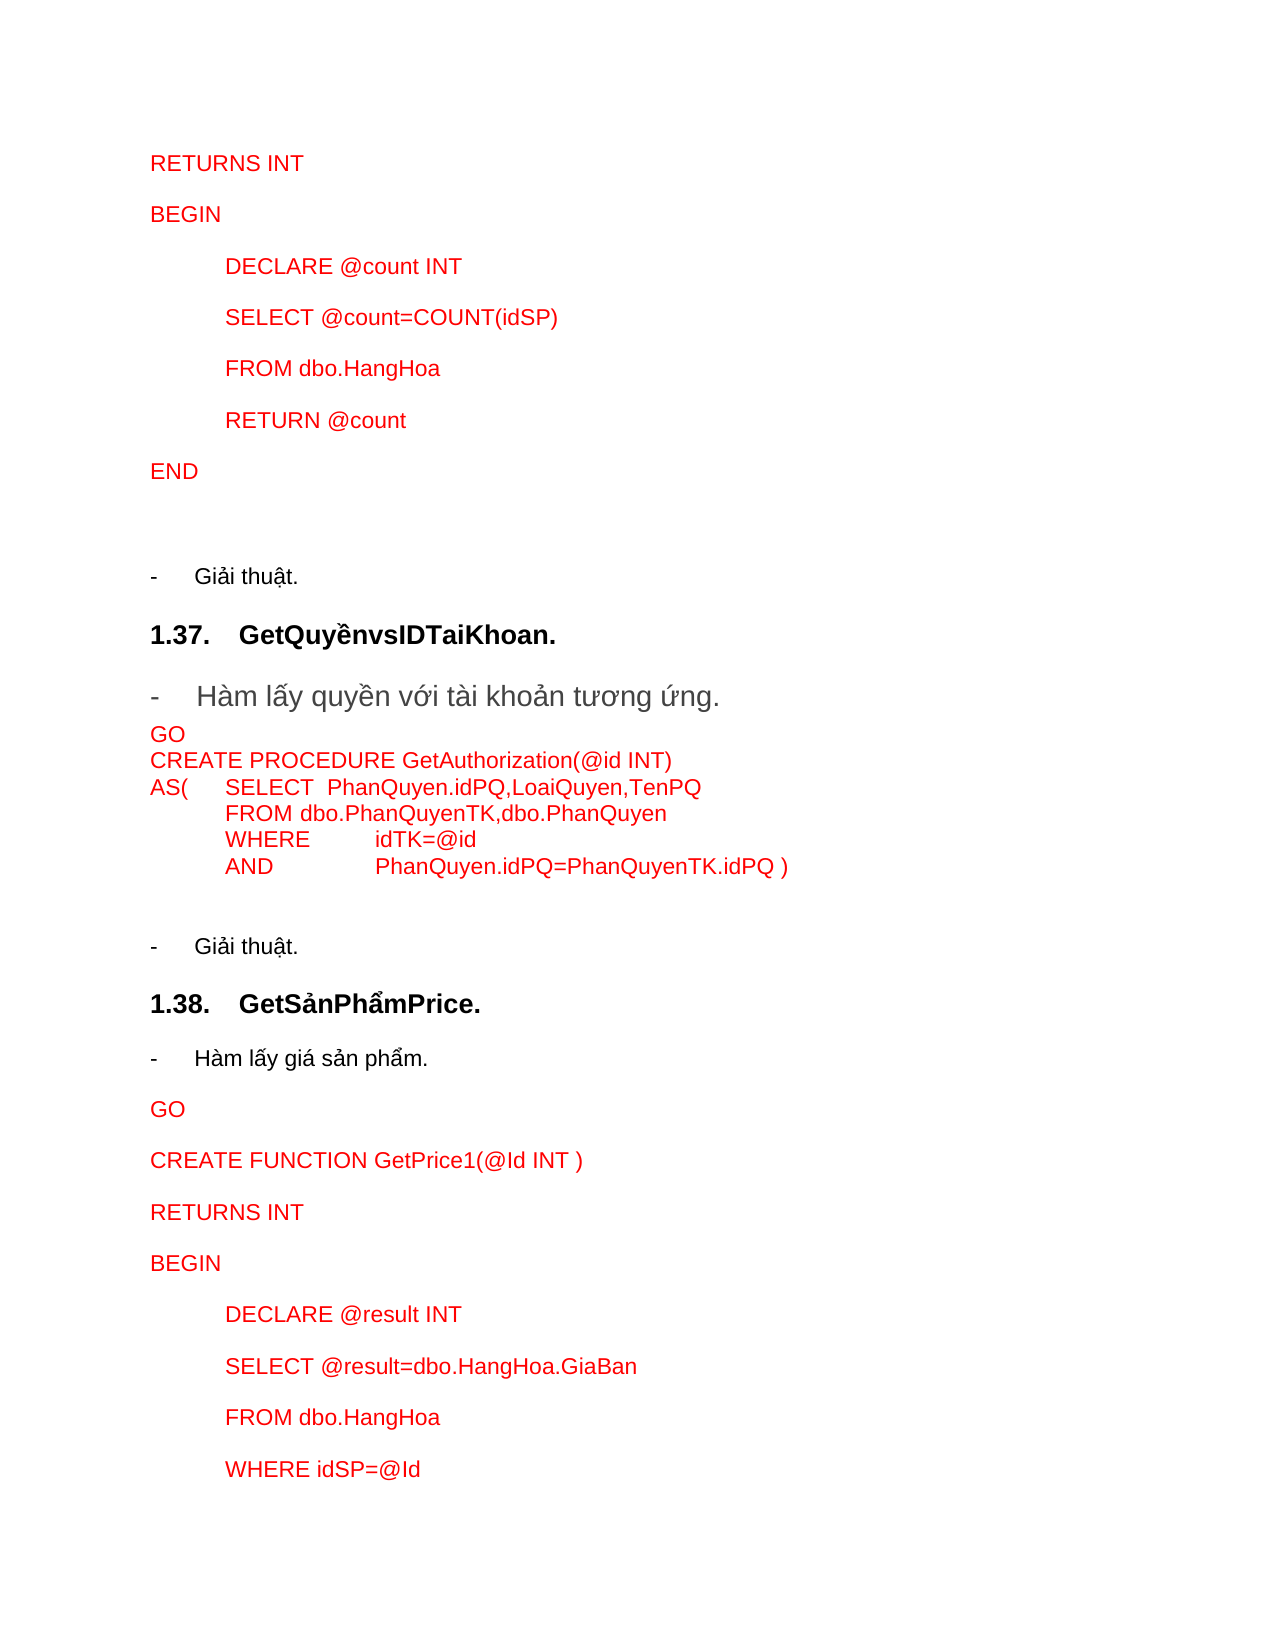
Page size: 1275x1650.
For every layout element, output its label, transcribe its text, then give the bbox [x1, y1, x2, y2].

text - Hàm lấy quyền với tài khoản tương ứng. [150, 679, 1125, 713]
text BEGIN [150, 201, 1125, 228]
text 1.37. GetQuyềnvsIDTaiKhoan. [150, 619, 1125, 650]
text GO [150, 1096, 1125, 1122]
text - Giải thuật. [150, 933, 1125, 959]
text END [150, 458, 1125, 484]
text - Giải thuật. [150, 563, 1125, 589]
text RETURN @count [150, 407, 1125, 433]
text GO [150, 721, 1125, 747]
text AS( SELECT PhanQuyen.idPQ,LoaiQuyen,TenPQ [150, 774, 1125, 800]
text SELECT @count=COUNT(idSP) [150, 304, 1125, 330]
text BEGIN [150, 1250, 1125, 1276]
text WHERE idSP=@Id [150, 1456, 1125, 1482]
text - Hàm lấy giá sản phẩm. [150, 1045, 1125, 1071]
text CREATE FUNCTION GetPrice1(@Id INT ) [150, 1147, 1125, 1174]
text CREATE PROCEDURE GetAuthorization(@id INT) [150, 747, 1125, 774]
text RETURNS INT [150, 150, 1125, 176]
text FROM dbo.HangHoa [150, 355, 1125, 382]
text AND PhanQuyen.idPQ=PhanQuyenTK.idPQ ) [150, 853, 1125, 879]
text DECLARE @result INT [150, 1301, 1125, 1328]
text WHERE idTK=@id [150, 826, 1125, 853]
text DECLARE @count INT [150, 253, 1125, 279]
text FROM dbo.PhanQuyenTK,dbo.PhanQuyen [150, 800, 1125, 826]
text FROM dbo.HangHoa [150, 1404, 1125, 1431]
text RETURNS INT [150, 1199, 1125, 1225]
text 1.38. GetSảnPhẩmPrice. [150, 988, 1125, 1020]
text SELECT @result=dbo.HangHoa.GiaBan [150, 1353, 1125, 1379]
